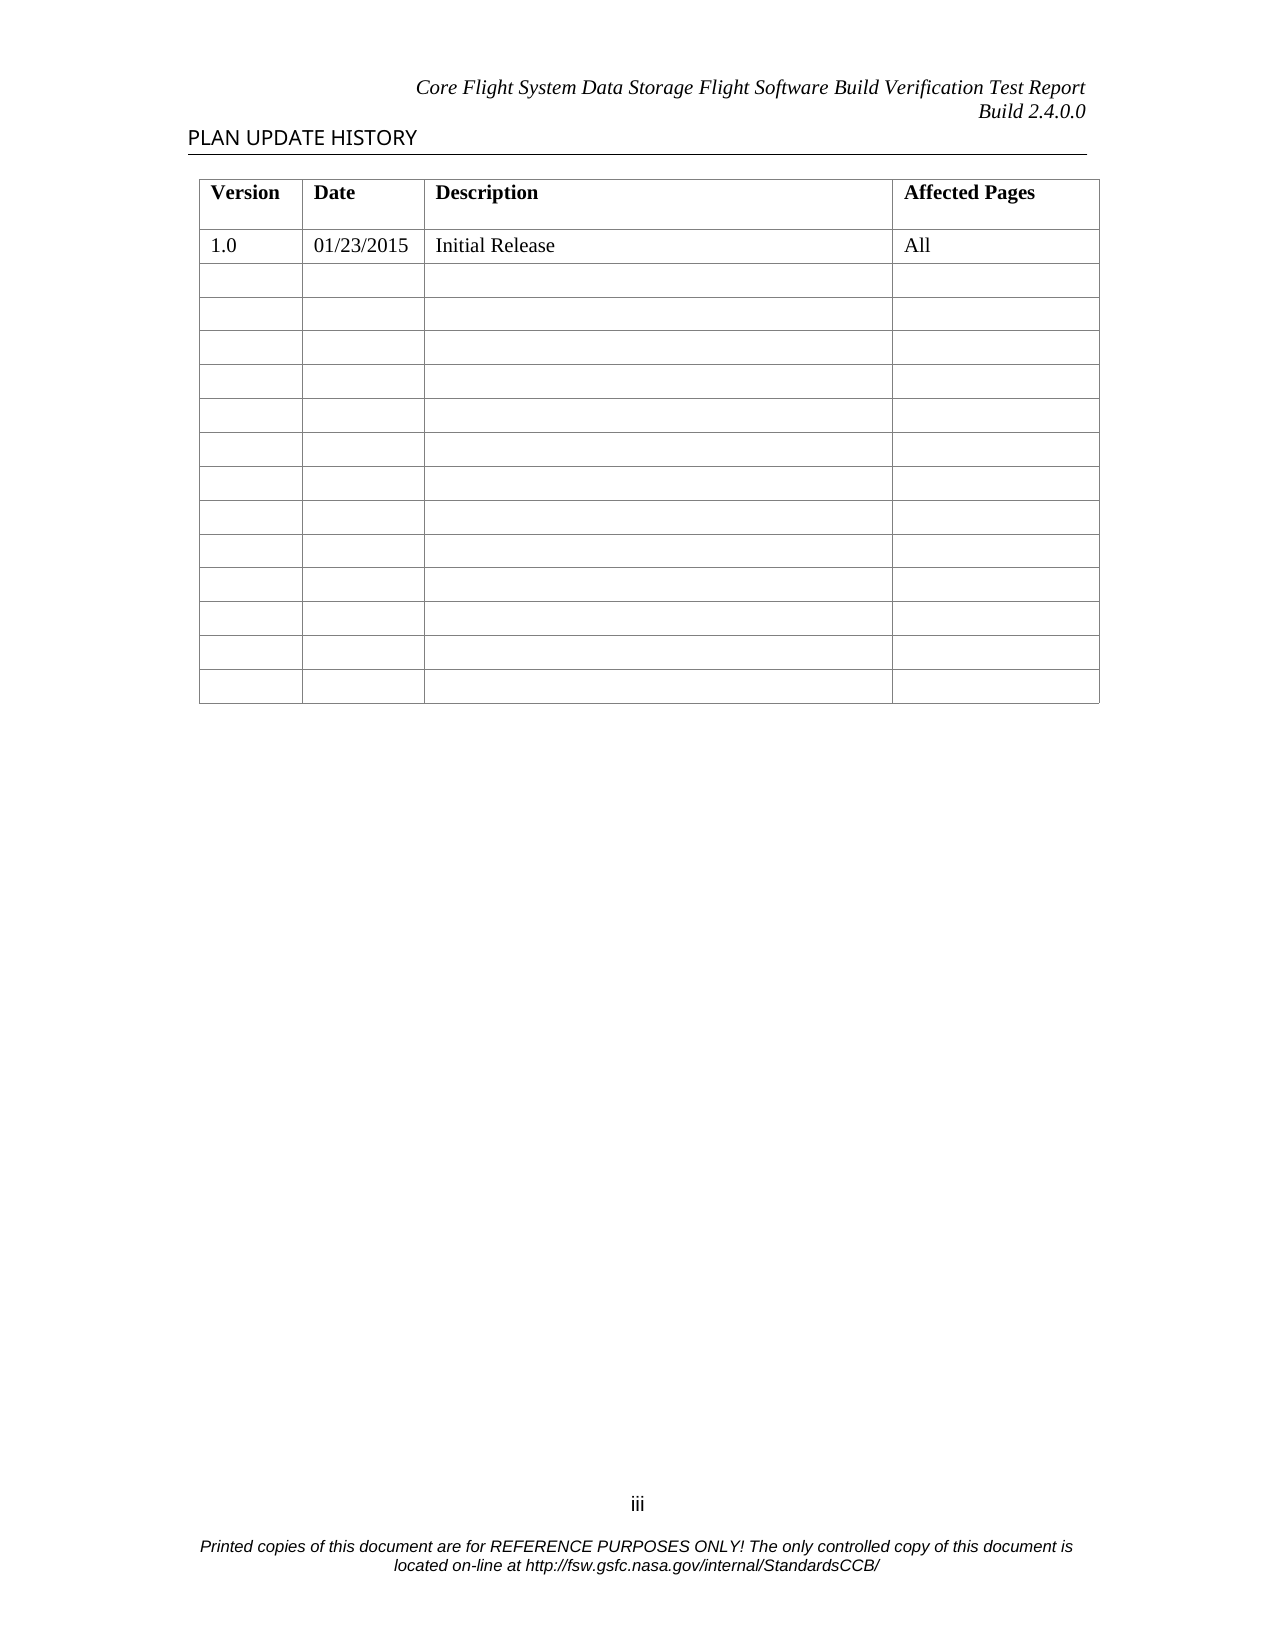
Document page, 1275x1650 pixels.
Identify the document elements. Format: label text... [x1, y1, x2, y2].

table_cell [200, 568, 302, 601]
table_cell [303, 535, 424, 567]
table_cell [200, 602, 302, 635]
table_cell [893, 670, 1099, 703]
table_cell [303, 602, 424, 635]
table_cell [303, 264, 424, 296]
table_cell [893, 535, 1099, 567]
table_cell [893, 602, 1099, 635]
table_cell [893, 501, 1099, 533]
table_cell [425, 670, 892, 703]
table_cell [200, 670, 302, 703]
table_cell [200, 399, 302, 432]
table_cell [200, 264, 302, 296]
table_cell [200, 365, 302, 398]
table_header Description [425, 180, 892, 229]
table_cell [425, 568, 892, 601]
table_cell [893, 365, 1099, 398]
table_cell 01/23/2015 [303, 230, 424, 263]
table_cell [893, 331, 1099, 364]
table_cell [425, 467, 892, 499]
table_header Affected Pages [893, 180, 1099, 229]
table_cell [893, 636, 1099, 669]
table_cell [303, 298, 424, 330]
table_cell 1.0 [200, 230, 302, 263]
table_cell [200, 535, 302, 567]
table_cell [893, 399, 1099, 432]
table_cell [303, 467, 424, 499]
table_cell [303, 365, 424, 398]
table_cell [303, 433, 424, 466]
table_cell [200, 331, 302, 364]
table_cell [425, 433, 892, 466]
table_cell [425, 298, 892, 330]
table_cell [425, 636, 892, 669]
table_cell [425, 264, 892, 296]
table_cell [893, 467, 1099, 499]
table_header Date [303, 180, 424, 229]
table_cell Initial Release [425, 230, 892, 263]
table_cell [303, 331, 424, 364]
table_cell [200, 636, 302, 669]
table_cell [425, 331, 892, 364]
table_cell [425, 535, 892, 567]
table_cell [425, 501, 892, 533]
table_cell [200, 433, 302, 466]
table_cell [200, 501, 302, 533]
table_cell [303, 399, 424, 432]
table_cell [200, 467, 302, 499]
table_cell [893, 433, 1099, 466]
table_cell [893, 298, 1099, 330]
table_header Version [200, 180, 302, 229]
table_cell [303, 568, 424, 601]
table_cell All [893, 230, 1099, 263]
table_cell [893, 264, 1099, 296]
table_cell [425, 602, 892, 635]
table_cell [200, 298, 302, 330]
table_cell [303, 636, 424, 669]
list Plan Update History [187, 123, 1087, 154]
table_cell [425, 399, 892, 432]
table_cell [303, 670, 424, 703]
table_cell [893, 568, 1099, 601]
table_cell [425, 365, 892, 398]
table_cell [303, 501, 424, 533]
